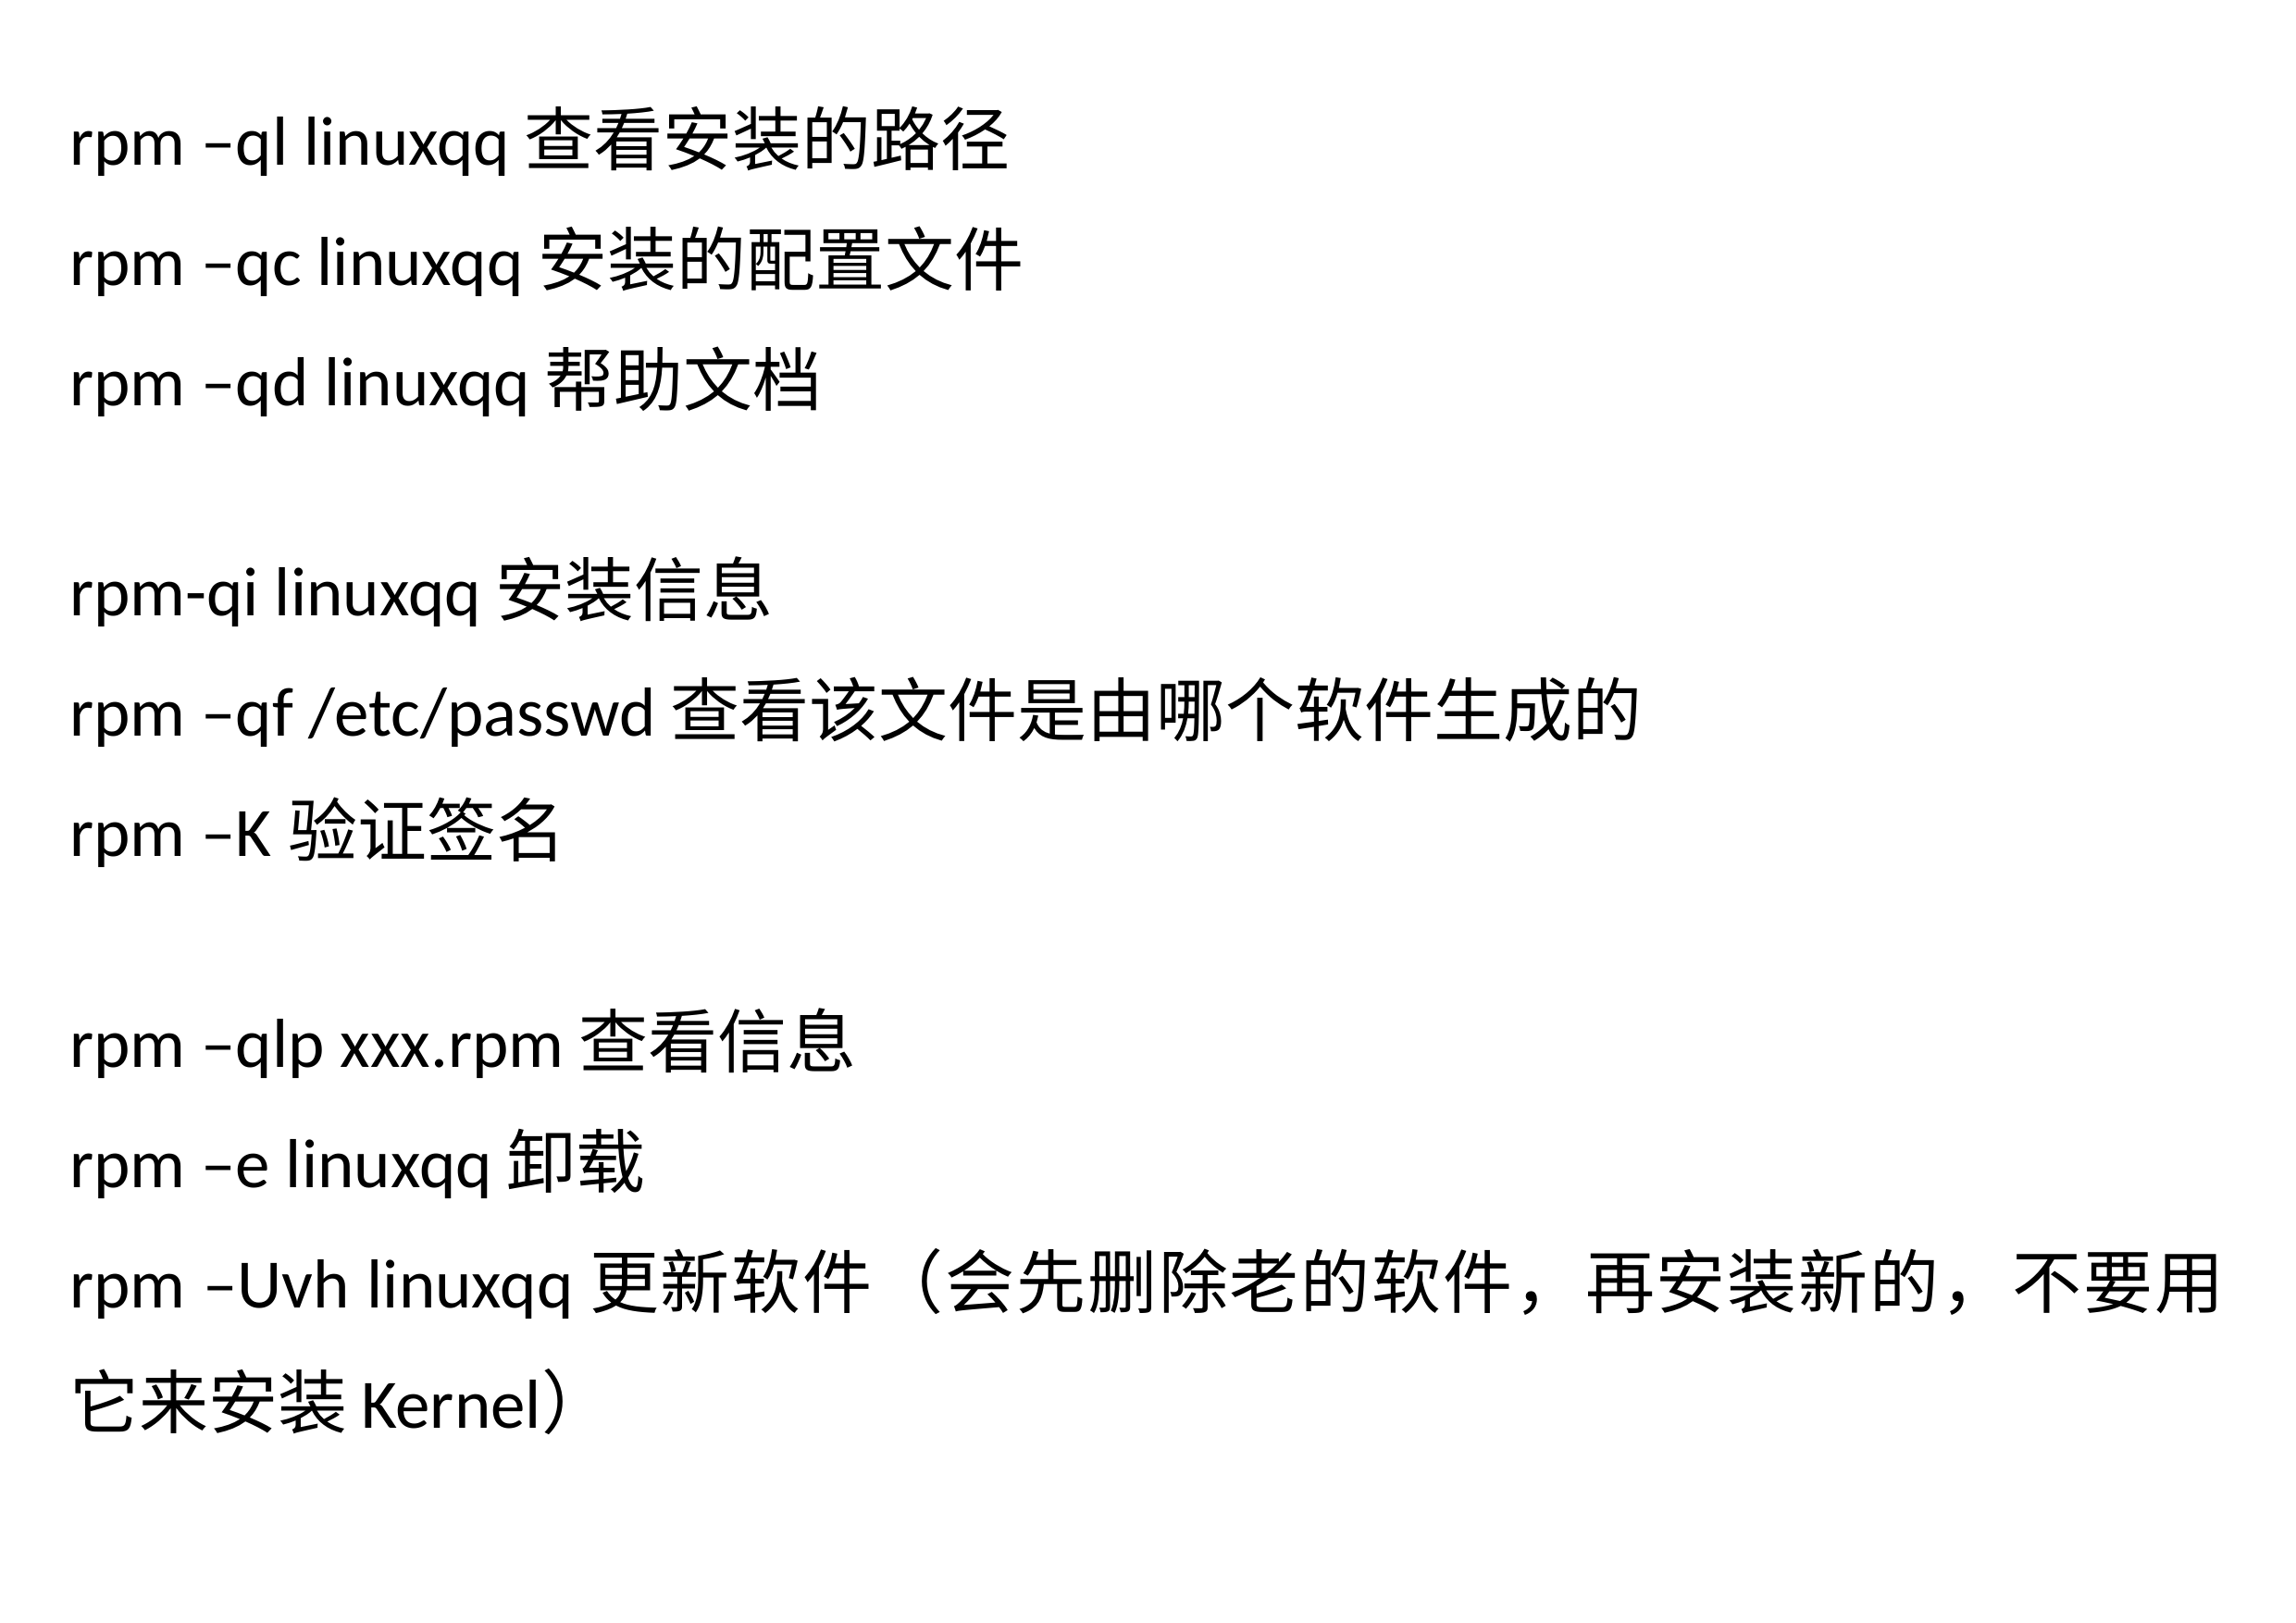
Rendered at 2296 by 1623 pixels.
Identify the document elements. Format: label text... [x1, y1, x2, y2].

text rpm –qlp xxx.rpm查看信息 [69, 977, 2226, 1097]
text rpm –ql linuxqq查看安装的路径 [69, 75, 2226, 195]
text rpm –qc linuxqq安装的配置文件 [69, 195, 2226, 316]
text rpm –qd linuxqq帮助文档 [69, 316, 2226, 436]
text rpm –qf /etc/passwd查看该文件是由哪个软件生成的 [69, 646, 2226, 766]
text rpm –K 验证签名 [69, 766, 2226, 886]
text rpm –Uvh linuxqq更新软件（会先删除老的软件，再安装新的，不要用它来安装Kernel） [69, 1218, 2226, 1458]
text rpm-qi linuxqq安装信息 [69, 526, 2226, 646]
text rpm –e linuxqq卸载 [69, 1097, 2226, 1218]
